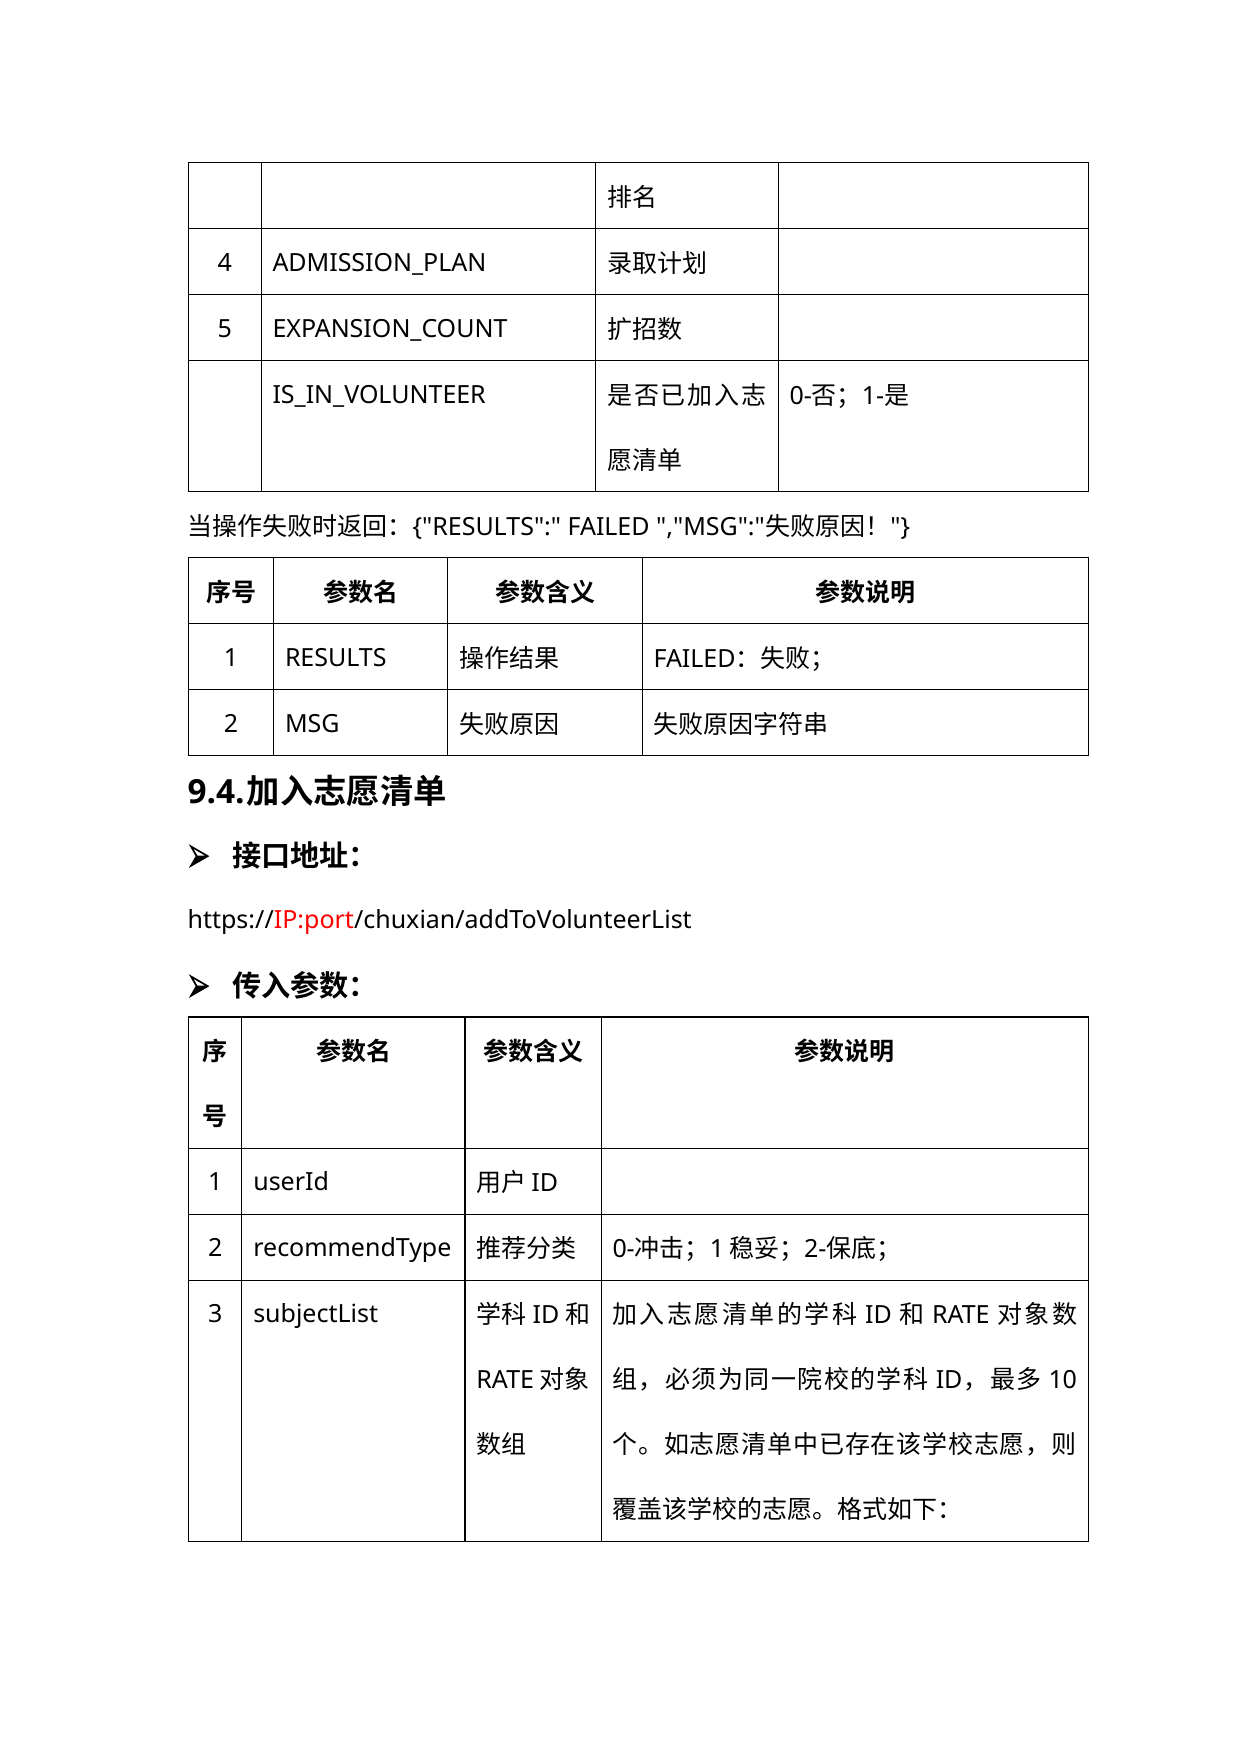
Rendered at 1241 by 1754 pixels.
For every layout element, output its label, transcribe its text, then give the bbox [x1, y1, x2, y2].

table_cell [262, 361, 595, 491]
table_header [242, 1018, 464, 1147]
list 接口地址： [187, 821, 1053, 886]
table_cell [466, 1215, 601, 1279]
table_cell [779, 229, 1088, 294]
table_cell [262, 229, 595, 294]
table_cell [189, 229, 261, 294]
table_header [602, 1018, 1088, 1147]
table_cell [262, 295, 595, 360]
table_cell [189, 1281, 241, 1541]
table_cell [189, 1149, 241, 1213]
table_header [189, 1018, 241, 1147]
list 加入志愿清单 [187, 756, 1053, 821]
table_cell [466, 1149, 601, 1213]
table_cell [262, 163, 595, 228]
text https://IP:port/chuxian/addToVolunteerList [187, 886, 1053, 951]
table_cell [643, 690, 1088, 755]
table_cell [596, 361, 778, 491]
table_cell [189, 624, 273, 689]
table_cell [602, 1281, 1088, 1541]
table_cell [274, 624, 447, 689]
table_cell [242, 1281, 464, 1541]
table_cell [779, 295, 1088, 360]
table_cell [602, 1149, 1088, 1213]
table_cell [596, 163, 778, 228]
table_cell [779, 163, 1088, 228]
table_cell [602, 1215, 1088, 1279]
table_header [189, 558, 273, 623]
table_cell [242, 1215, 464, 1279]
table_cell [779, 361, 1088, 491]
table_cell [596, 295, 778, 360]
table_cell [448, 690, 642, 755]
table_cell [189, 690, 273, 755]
text 当操作失败时返回：{"RESULTS":" FAILED ","MSG":"失败原因！"} [187, 492, 1053, 557]
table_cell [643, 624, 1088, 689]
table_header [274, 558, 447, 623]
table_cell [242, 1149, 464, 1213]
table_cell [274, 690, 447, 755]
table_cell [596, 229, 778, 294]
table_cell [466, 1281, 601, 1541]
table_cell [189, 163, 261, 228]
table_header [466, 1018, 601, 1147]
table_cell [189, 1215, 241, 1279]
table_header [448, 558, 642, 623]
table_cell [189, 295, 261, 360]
list 传入参数： [187, 951, 1053, 1016]
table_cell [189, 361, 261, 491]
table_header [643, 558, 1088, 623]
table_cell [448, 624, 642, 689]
